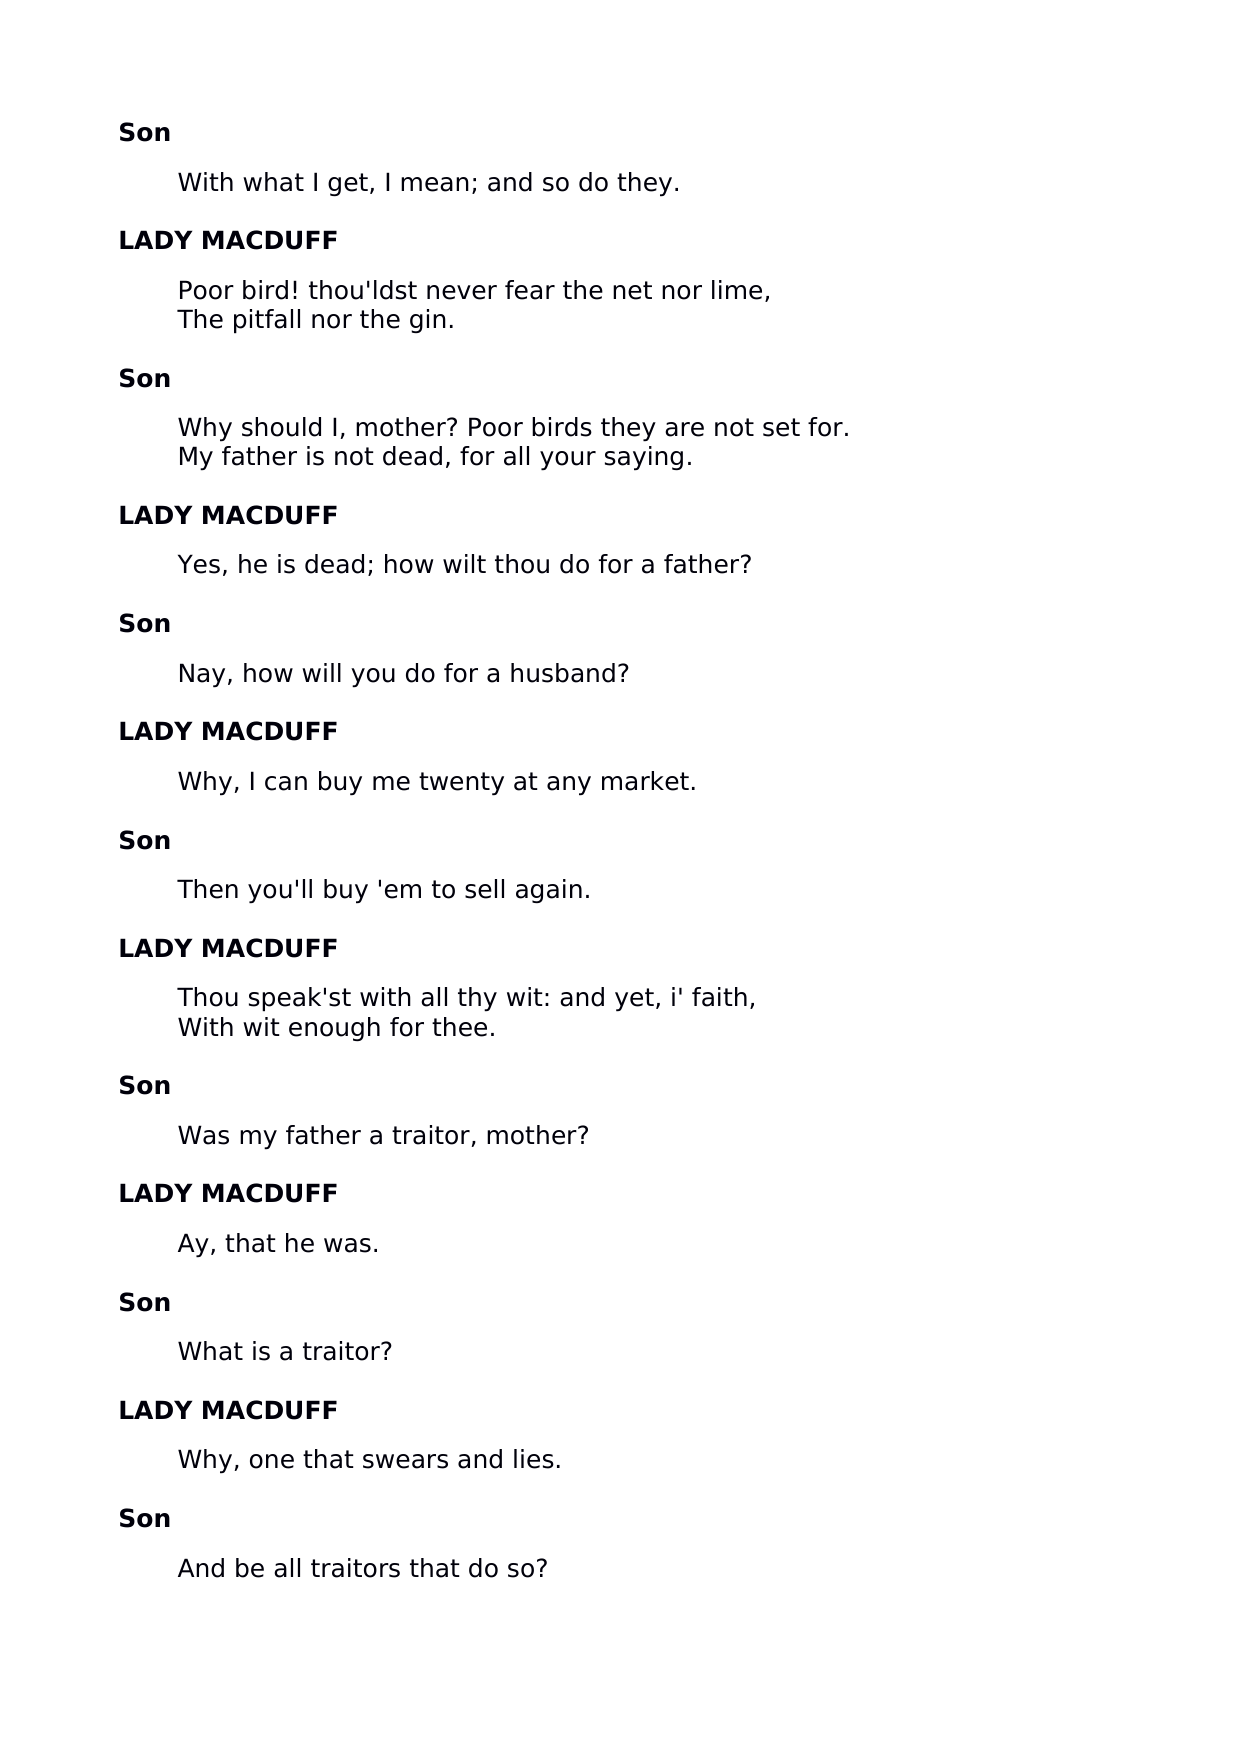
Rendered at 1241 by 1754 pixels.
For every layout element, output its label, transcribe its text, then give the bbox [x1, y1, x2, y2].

text Was my father a traitor, mother? [177, 1121, 1063, 1150]
text Then you'll buy 'em to sell again. [177, 875, 1063, 904]
text Son [118, 826, 1122, 855]
text Yes, he is dead; how wilt thou do for a father? [177, 551, 1063, 580]
text Son [118, 1504, 1122, 1533]
text Why, I can buy me twenty at any market. [177, 767, 1063, 796]
text Son [118, 1288, 1122, 1317]
text LADY MACDUFF [118, 718, 1122, 747]
text Son [118, 364, 1122, 393]
text LADY MACDUFF [118, 1180, 1122, 1209]
text Why, one that swears and lies. [177, 1446, 1063, 1475]
text LADY MACDUFF [118, 501, 1122, 530]
text LADY MACDUFF [118, 226, 1122, 256]
text Thou speak'st with all thy wit: and yet, i' faith, With wit enough for thee. [177, 984, 1063, 1042]
text Poor bird! thou'ldst never fear the net nor lime, The pitfall nor the gin. [177, 276, 1063, 334]
text Son [118, 118, 1122, 147]
text Ay, that he was. [177, 1229, 1063, 1258]
text LADY MACDUFF [118, 934, 1122, 963]
text With what I get, I mean; and so do they. [177, 168, 1063, 197]
text Son [118, 609, 1122, 638]
text What is a traitor? [177, 1337, 1063, 1367]
text Son [118, 1071, 1122, 1101]
text Why should I, mother? Poor birds they are not set for. My father is not dead, for all your saying. [177, 413, 1063, 472]
text Nay, how will you do for a husband? [177, 659, 1063, 688]
text And be all traitors that do so? [177, 1554, 1063, 1583]
text LADY MACDUFF [118, 1396, 1122, 1425]
